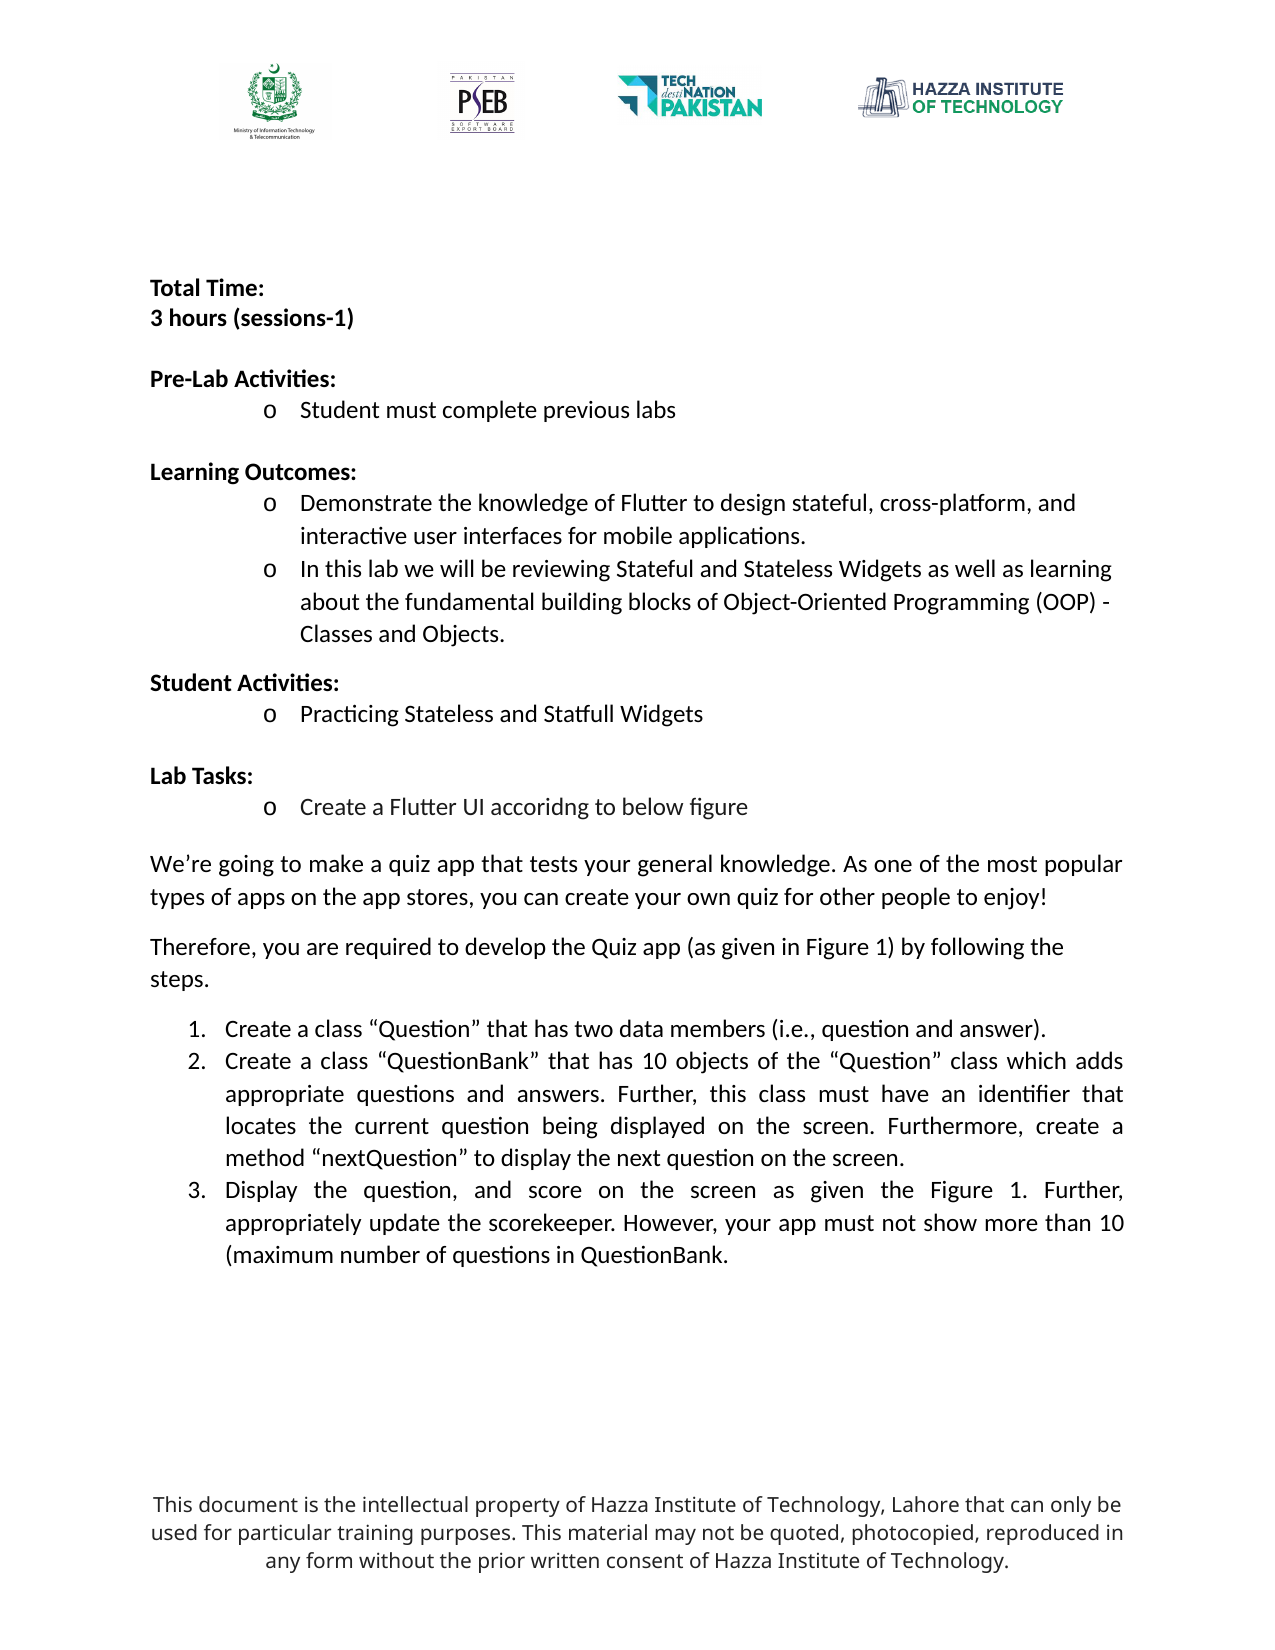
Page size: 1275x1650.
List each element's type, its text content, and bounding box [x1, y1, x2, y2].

text Total Time: [150, 272, 1125, 303]
text We’re going to make a quiz app that tests your general knowledge. As one of the most popular types of apps on the app stores, you can create your own quiz for other people to enjoy! [150, 848, 1125, 912]
list In this lab we will be reviewing Stateful and Stateless Widgets as well as learning about the fundamental building blocks of Object-Oriented Programming (OOP) - Classes and Objects. [262, 553, 1125, 649]
list Student must complete previous labs [262, 394, 1125, 426]
text 3 hours (sessions-1) [150, 303, 1125, 333]
text Student Activities: [150, 668, 1125, 698]
picture [854, 75, 1065, 120]
text Lab Tasks: [150, 760, 1125, 791]
list Create a class “Question” that has two data members (i.e., question and answer). [187, 1013, 1125, 1044]
list Create a Flutter UI accoridng to below figure [262, 791, 1125, 823]
text Learning Outcomes: [150, 456, 1125, 487]
list Demonstrate the knowledge of Flutter to design stateful, cross-platform, and interactive user interfaces for mobile applications. [262, 487, 1125, 551]
list Display the question, and score on the screen as given the Figure 1. Further, appropriately update the scorekeeper. However, your app must not show more than 10 (maximum number of questions in QuestionBank. [187, 1175, 1125, 1270]
list Create a class “QuestionBank” that has 10 objects of the “Question” class which adds appropriate questions and answers. Further, this class must have an identifier that locates the current question being displayed on the screen. Furthermore, create a method “nextQuestion” to display the next question on the screen. [187, 1046, 1125, 1173]
picture [617, 65, 763, 125]
text Therefore, you are required to develop the Quiz app (as given in Figure 1) by following the steps. [150, 931, 1125, 994]
list Practicing Stateless and Statfull Widgets [262, 698, 1125, 730]
picture [218, 63, 332, 140]
text Pre-Lab Activities: [150, 364, 1125, 394]
picture [437, 61, 525, 140]
